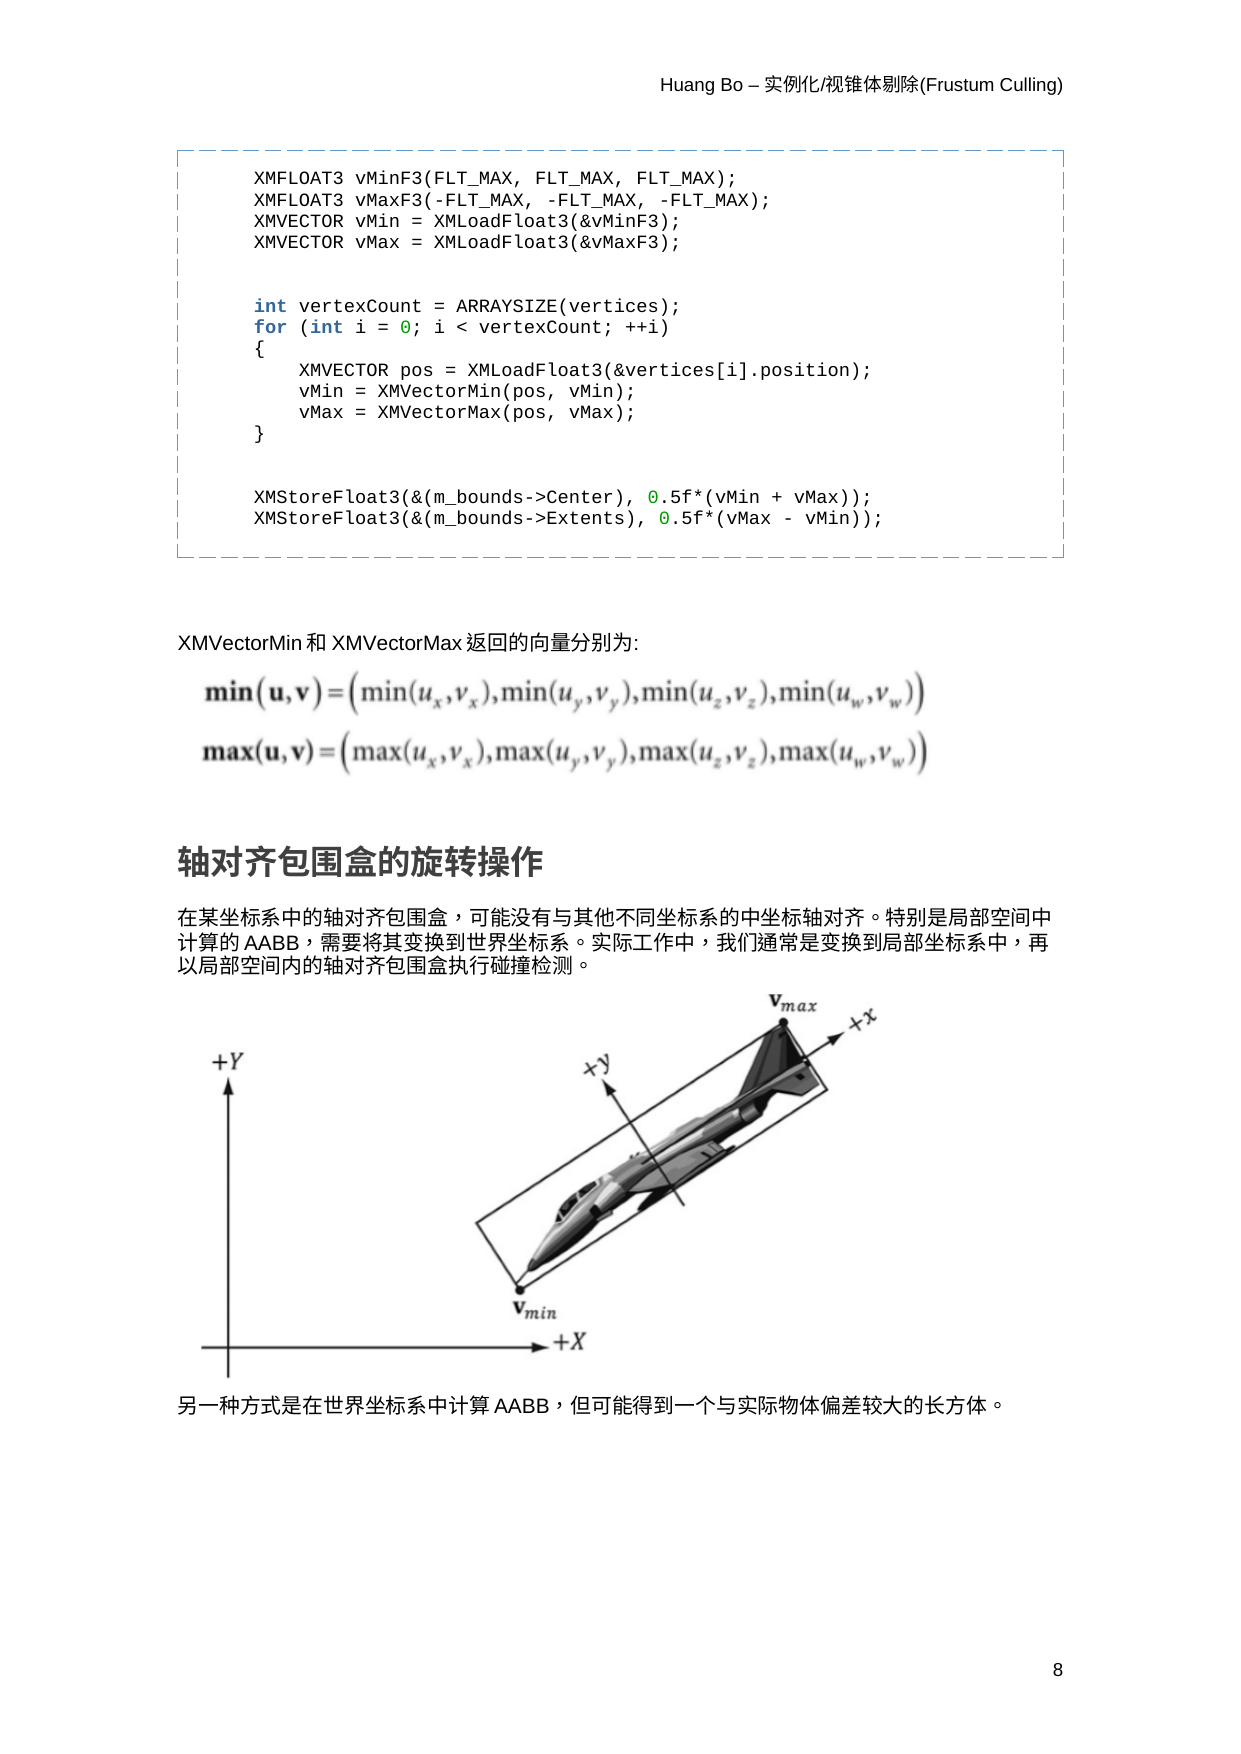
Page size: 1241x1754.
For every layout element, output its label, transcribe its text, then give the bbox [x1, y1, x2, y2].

subtitle 轴对齐包围盒的旋转操作 [177, 843, 1063, 881]
text XMVectorMin和XMVectorMax返回的向量分别为: [177, 631, 1063, 655]
text 另一种方式是在世界坐标系中计算AABB，但可能得到一个与实际物体偏差较大的长方体。 [177, 1394, 1063, 1418]
table_header XMFLOAT3 vMinF3(FLT_MAX, FLT_MAX, FLT_MAX); XMFLOAT3 vMaxF3(-FLT_MAX, -FLT_MAX, -FLT_MAX); XMVECTOR vMin = XMLoadFloat3(&vMinF3); XMVECTOR vMax = XMLoadFloat3(&vMaxF3); int vertexCount = ARRAYSIZE(vertices); for (int i = 0; i < vertexCount; ++i) { XMVECTOR pos = XMLoadFloat3(&vertices[i].position); vMin = XMVectorMin(pos, vMin); vMax = XMVectorMax(pos, vMax); } XMStoreFloat3(&(m_bounds->Center), 0.5f*(vMin + vMax)); XMStoreFloat3(&(m_bounds->Extents), 0.5f*(vMax - vMin)); [178, 150, 1063, 557]
text 在某坐标系中的轴对齐包围盒，可能没有与其他不同坐标系的中坐标轴对齐。特别是局部空间中计算的AABB，需要将其变换到世界坐标系。实际工作中，我们通常是变换到局部坐标系中，再以局部空间内的轴对齐包围盒执行碰撞检测。 [177, 906, 1063, 978]
picture [196, 991, 881, 1382]
picture [196, 667, 939, 781]
